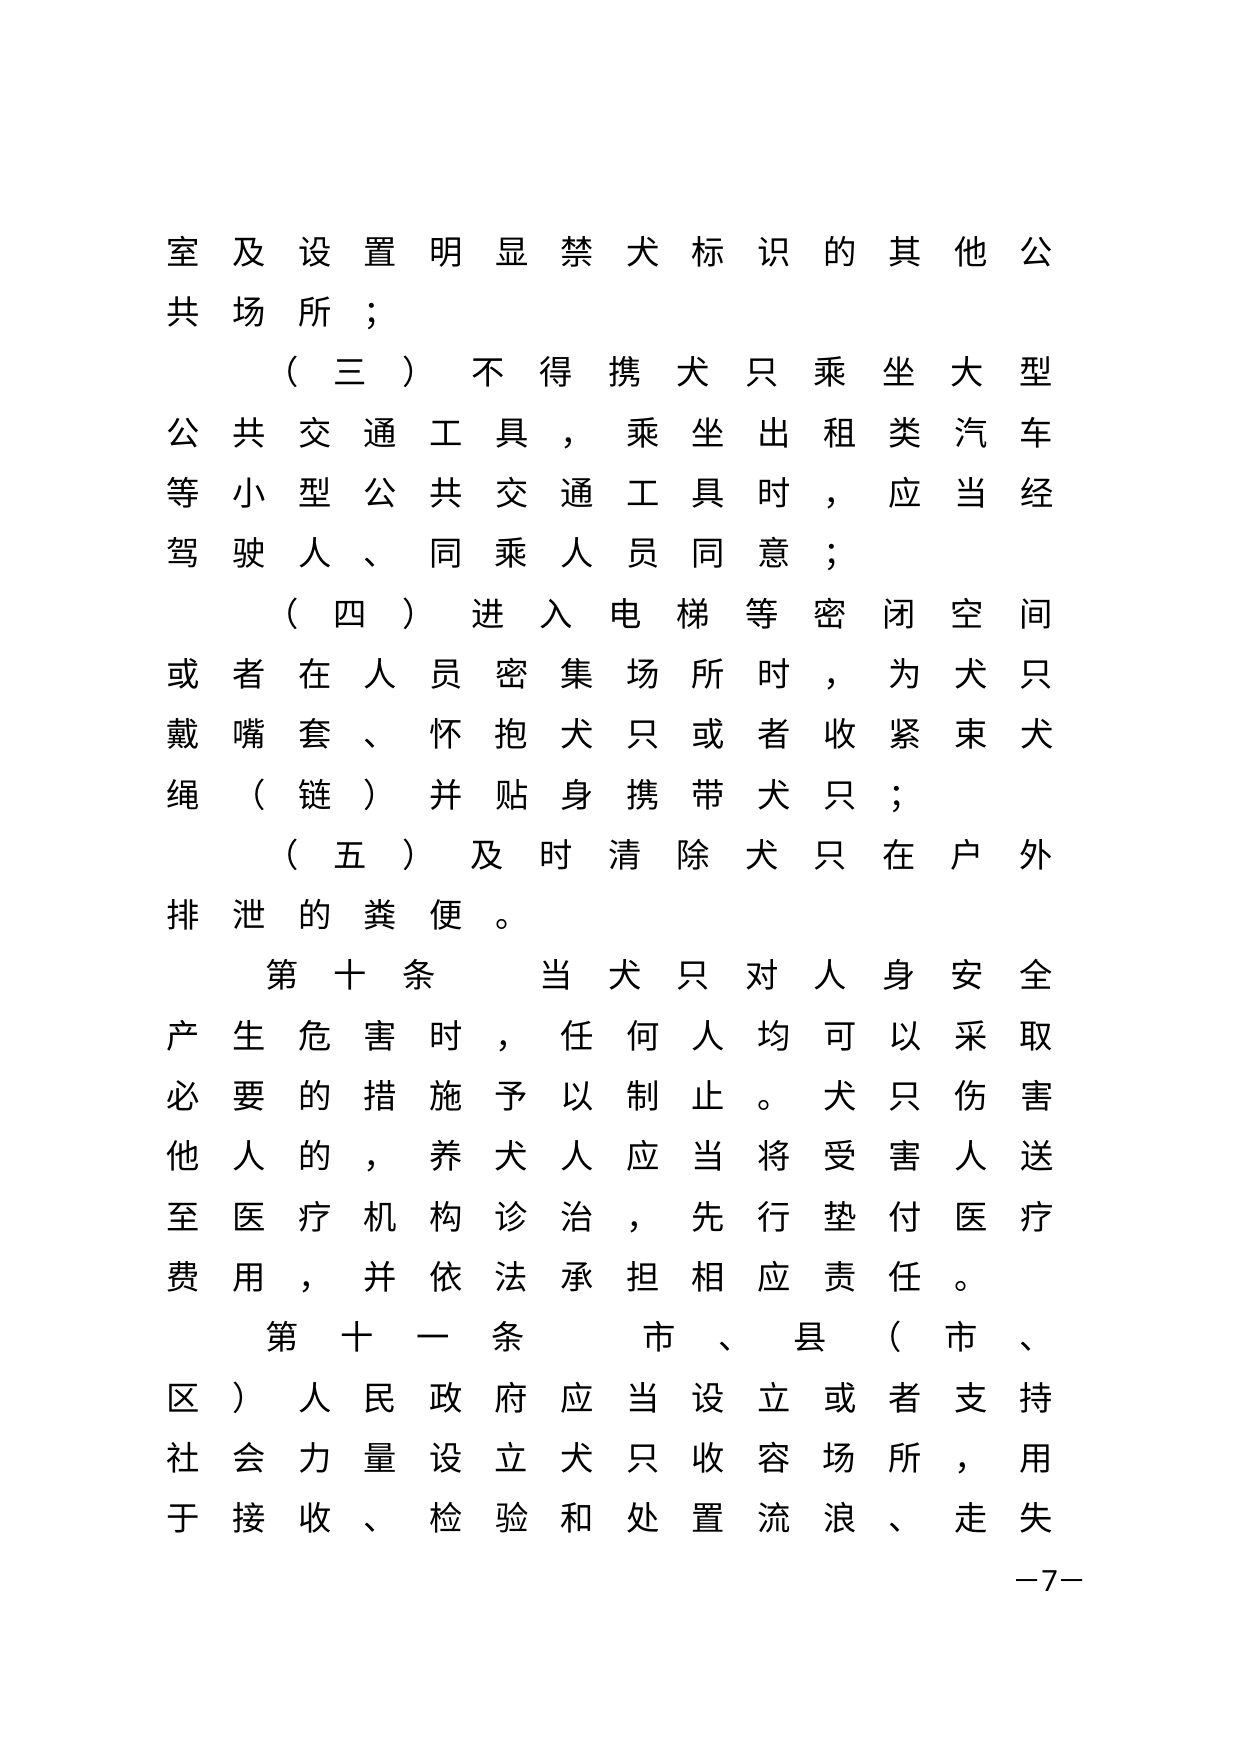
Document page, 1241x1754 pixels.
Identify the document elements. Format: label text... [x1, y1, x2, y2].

text 第十条 当犬只对人身安全产生危害时，任何人均可以采取必要的措施予以制止。犬只伤害他人的，养犬人应当将受害人送至医疗机构诊治，先行垫付医疗费用，并依法承担相应责任。 [167, 943, 1085, 1305]
text 第十一条 市、县（市、区）人民政府应当设立或者支持社会力量设立犬只收容场所，用于接收、检验和处置流浪、走失的犬只。 [167, 1305, 1085, 1546]
text （四）进入电梯等密闭空间或者在人员密集场所时，为犬只戴嘴套、怀抱犬只或者收紧束犬绳（链）并贴身携带犬只； [167, 581, 1085, 823]
text （三）不得携犬只乘坐大型公共交通工具，乘坐出租类汽车等小型公共交通工具时，应当经驾驶人、同乘人员同意； [167, 340, 1085, 581]
text （二）不得携犬只进入国家机关办公场所、政务便民服务场所、医疗机构诊疗场所（动物诊疗机构除外）、教育机构办学场所、文化体育场所、候车（船）室及设置明显禁犬标识的其他公共场所； [167, 219, 1085, 340]
text （五）及时清除犬只在户外排泄的粪便。 [167, 823, 1085, 943]
